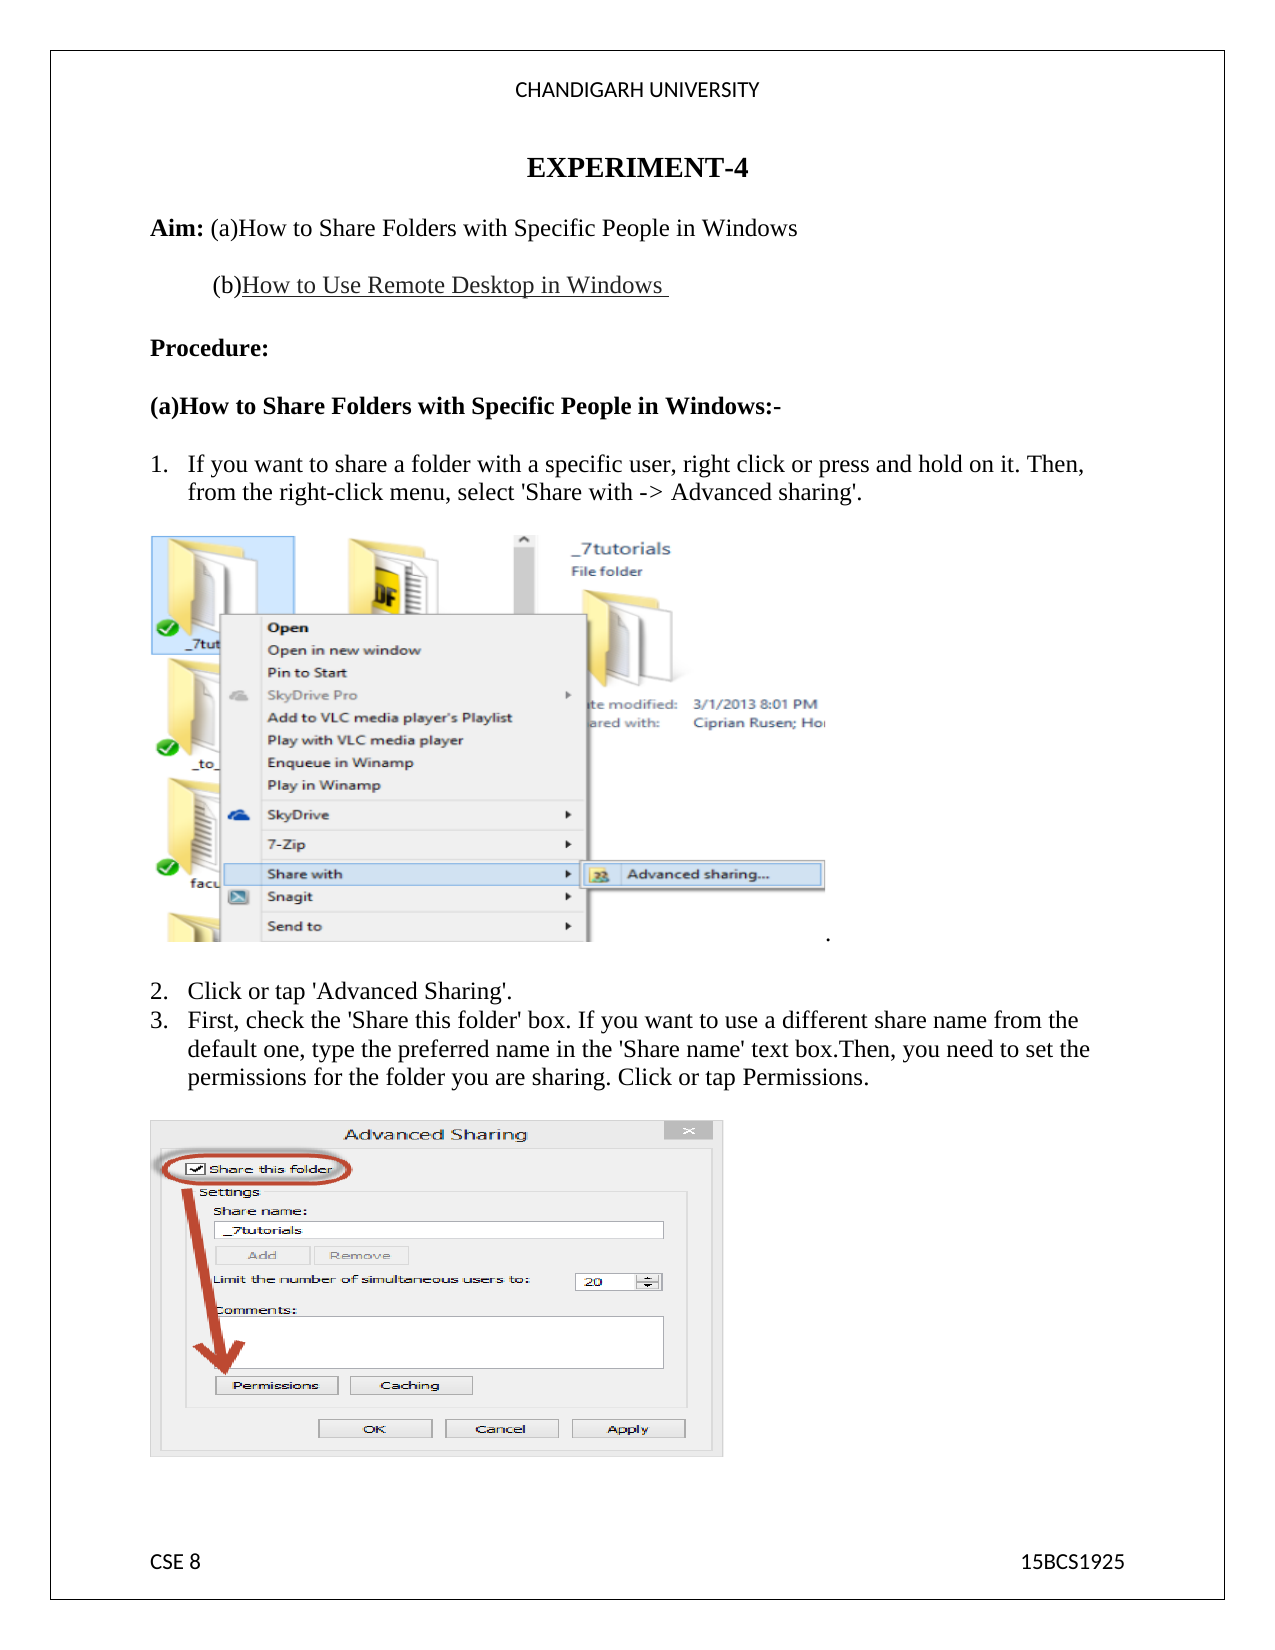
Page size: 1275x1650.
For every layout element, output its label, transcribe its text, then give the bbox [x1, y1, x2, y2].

text Aim: (a)How to Share Folders with Specific People in Windows [150, 213, 1125, 241]
list Click or tap 'Advanced Sharing'. [150, 976, 1125, 1005]
list First, check the 'Share this folder' box. If you want to use a different share name from the default one, type the preferred name in the 'Share name' text box.Then, you need to set the permissions for the folder you are sharing. Click or tap Permissions. [150, 1005, 1125, 1091]
list If you want to share a folder with a specific user, right click or press and hold on it. Then, from the right-click menu, select 'Share with -> Advanced sharing'. [150, 449, 1125, 506]
picture [150, 535, 826, 942]
text EXPERIMENT-4 [150, 150, 1125, 183]
subtitle (b)How to Use Remote Desktop in Windows [150, 271, 1125, 299]
text Procedure: [150, 333, 1125, 362]
picture [150, 1120, 724, 1457]
text (a)How to Share Folders with Specific People in Windows:- [150, 391, 1125, 419]
